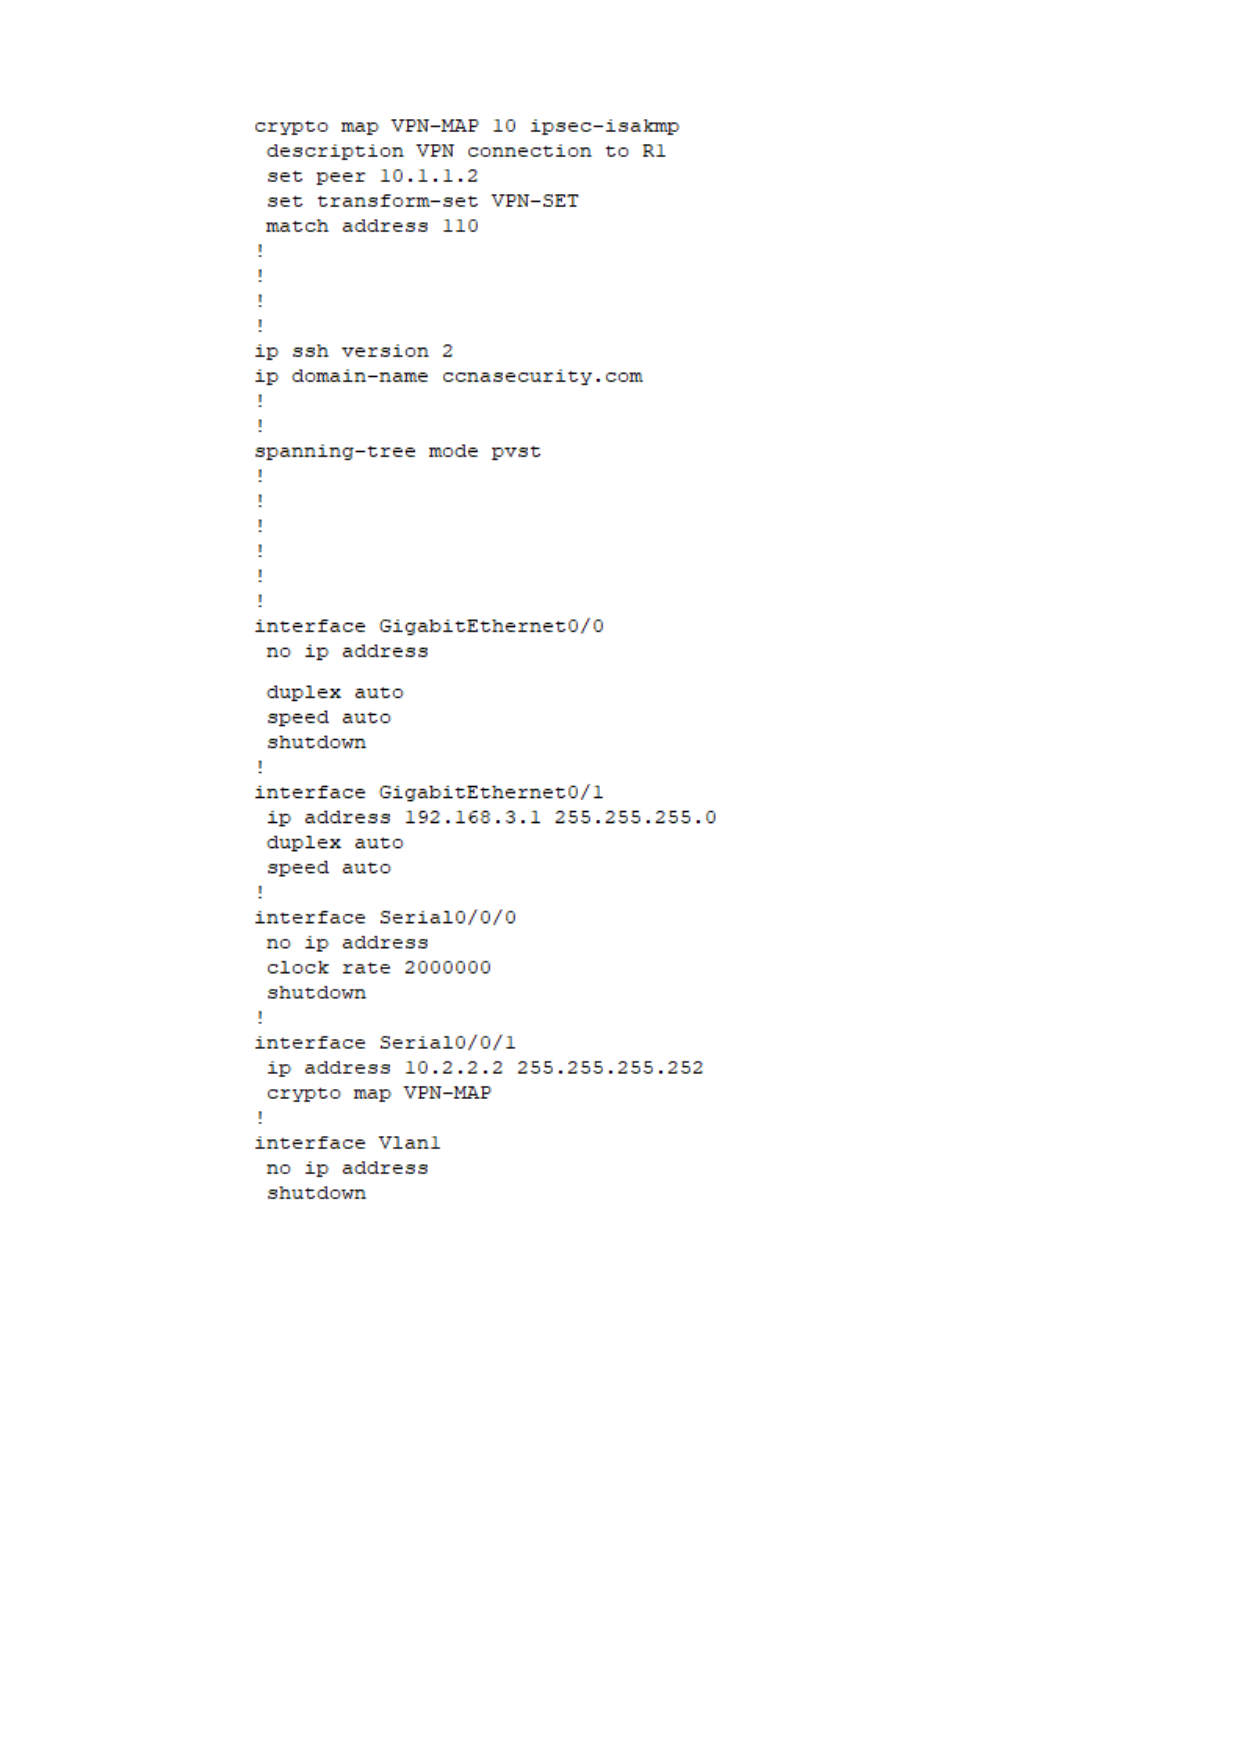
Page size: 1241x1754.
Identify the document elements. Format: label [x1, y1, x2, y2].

picture [251, 678, 733, 1207]
picture [251, 118, 705, 662]
